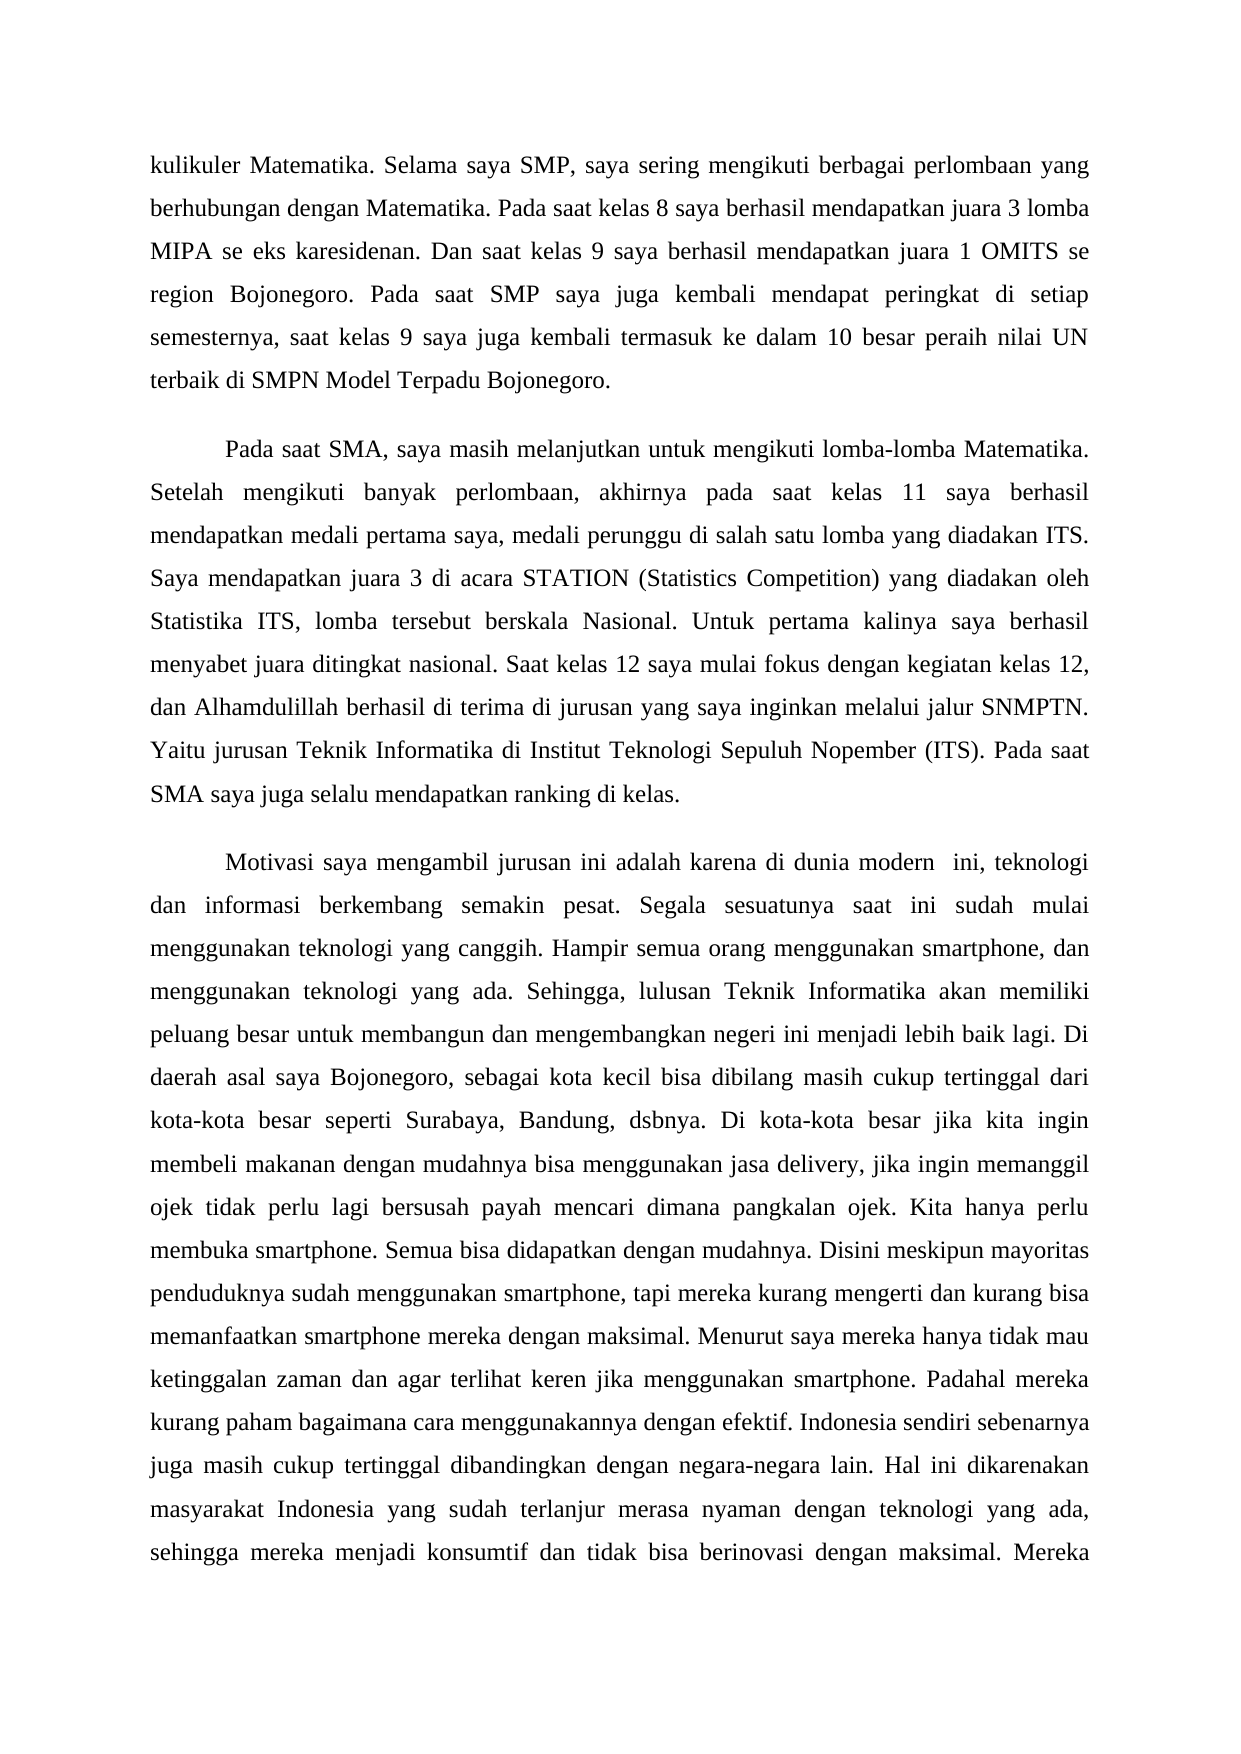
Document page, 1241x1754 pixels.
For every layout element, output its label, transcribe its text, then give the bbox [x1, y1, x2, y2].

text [150, 150, 1090, 394]
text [150, 847, 1090, 1566]
text Pada saat SMA, saya masih melanjutkan untuk mengikuti lomba-lomba Matematika. Setelah mengikuti banyak perlombaan, akhirnya pada saat kelas 11 saya berhasil mendapatkan medali pertama saya, medali perunggu di salah satu lomba yang diadakan ITS. Saya mendapatkan juara 3 di acara STATION (Statistics Competition) yang diadakan oleh Statistika ITS, lomba tersebut berskala Nasional. Untuk pertama kalinya saya berhasil menyabet juara ditingkat nasional. Saat kelas 12 saya mulai fokus dengan kegiatan kelas 12, dan Alhamdulillah berhasil di terima di jurusan yang saya inginkan melalui jalur SNMPTN. Yaitu jurusan Teknik Informatika di Institut Teknologi Sepuluh Nopember (ITS). Pada saat SMA saya juga selalu mendapatkan ranking di kelas. [150, 434, 1090, 807]
